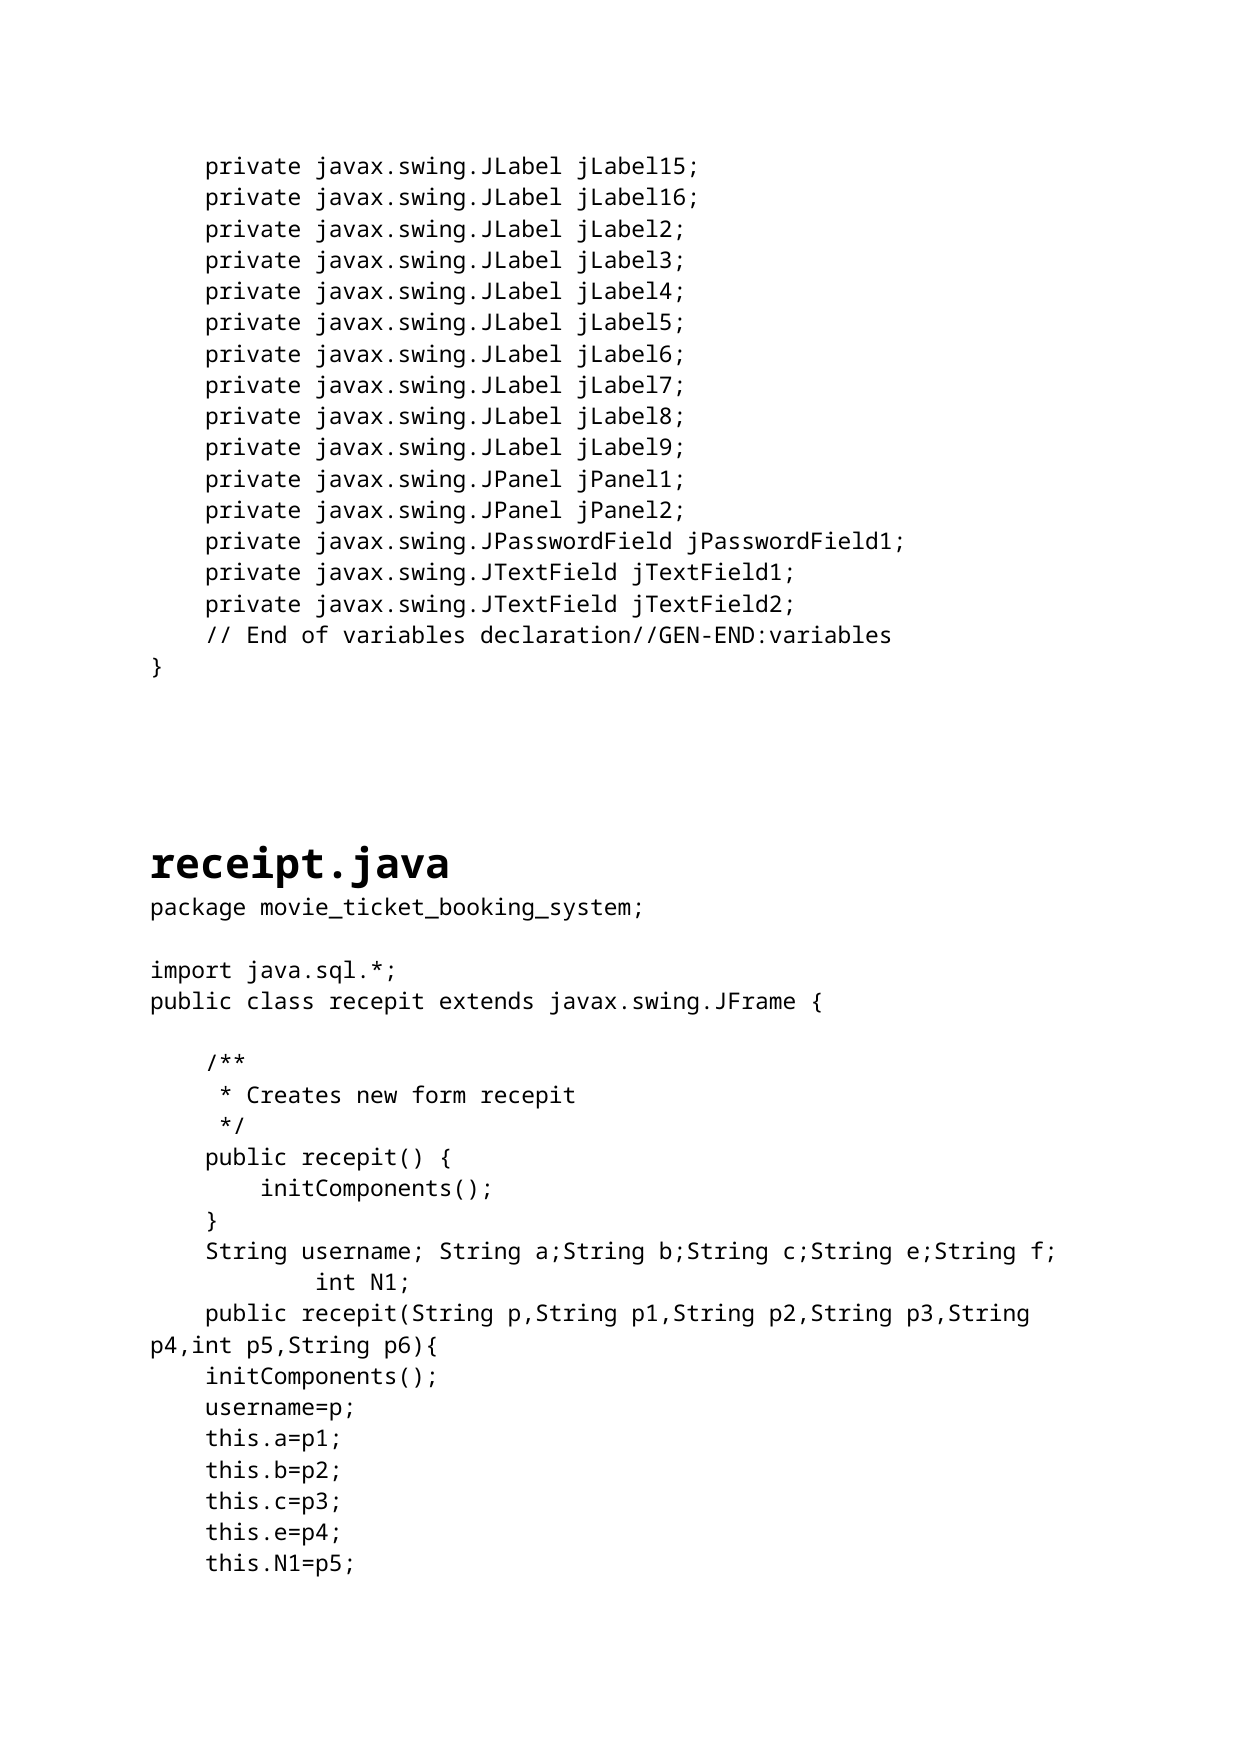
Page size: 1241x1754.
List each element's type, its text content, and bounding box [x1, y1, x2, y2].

text public class recepit extends javax.swing.JFrame { [150, 985, 1090, 1016]
text } [150, 650, 1090, 681]
text private javax.swing.JPasswordField jPasswordField1; [150, 525, 1090, 556]
text // End of variables declaration//GEN-END:variables [150, 619, 1090, 650]
text this.e=p4; [150, 1516, 1090, 1547]
text private javax.swing.JLabel jLabel3; [150, 244, 1090, 275]
text private javax.swing.JLabel jLabel6; [150, 337, 1090, 369]
text private javax.swing.JPanel jPanel1; [150, 462, 1090, 494]
text int N1; [150, 1266, 1090, 1297]
text initComponents(); [150, 1172, 1090, 1203]
text package movie_ticket_booking_system; [150, 891, 1090, 922]
text initComponents(); [150, 1360, 1090, 1391]
text } [150, 1203, 1090, 1235]
text /** [150, 1047, 1090, 1078]
text private javax.swing.JLabel jLabel5; [150, 306, 1090, 337]
text private javax.swing.JTextField jTextField2; [150, 587, 1090, 619]
text private javax.swing.JLabel jLabel7; [150, 369, 1090, 400]
text private javax.swing.JLabel jLabel15; [150, 150, 1090, 181]
text String username; String a;String b;String c;String e;String f; [150, 1235, 1090, 1266]
text private javax.swing.JLabel jLabel16; [150, 181, 1090, 212]
text this.a=p1; [150, 1422, 1090, 1453]
text * Creates new form recepit [150, 1078, 1090, 1110]
text public recepit() { [150, 1141, 1090, 1172]
text */ [150, 1110, 1090, 1141]
text private javax.swing.JLabel jLabel4; [150, 275, 1090, 306]
text receipt.java [150, 834, 1090, 891]
text private javax.swing.JTextField jTextField1; [150, 556, 1090, 587]
text public recepit(String p,String p1,String p2,String p3,String p4,int p5,String p6){ [150, 1297, 1090, 1360]
text private javax.swing.JLabel jLabel9; [150, 431, 1090, 462]
text username=p; [150, 1391, 1090, 1422]
text this.c=p3; [150, 1485, 1090, 1516]
text private javax.swing.JLabel jLabel2; [150, 212, 1090, 244]
text this.N1=p5; [150, 1547, 1090, 1578]
text private javax.swing.JPanel jPanel2; [150, 494, 1090, 525]
text private javax.swing.JLabel jLabel8; [150, 400, 1090, 431]
text import java.sql.*; [150, 953, 1090, 985]
text this.b=p2; [150, 1453, 1090, 1485]
